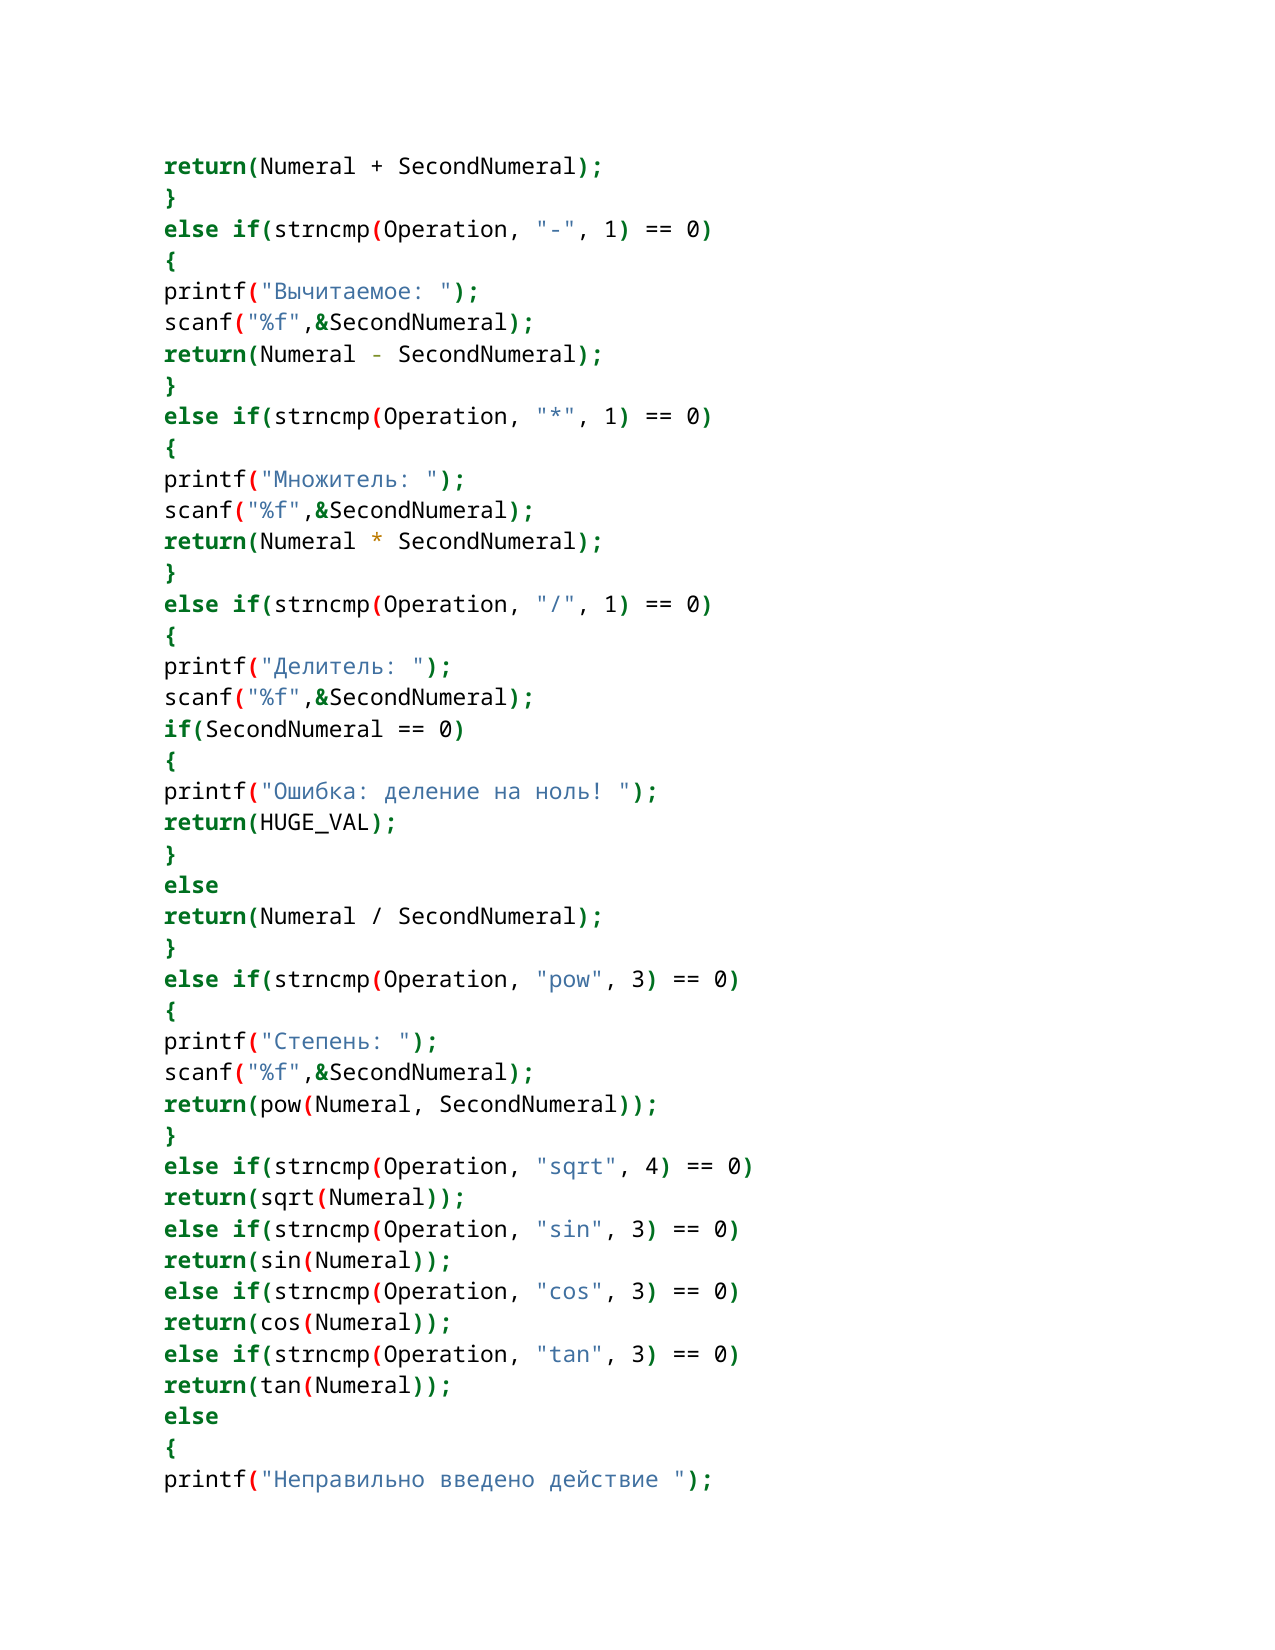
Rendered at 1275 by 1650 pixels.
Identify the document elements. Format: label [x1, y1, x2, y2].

text [150, 150, 1125, 1494]
